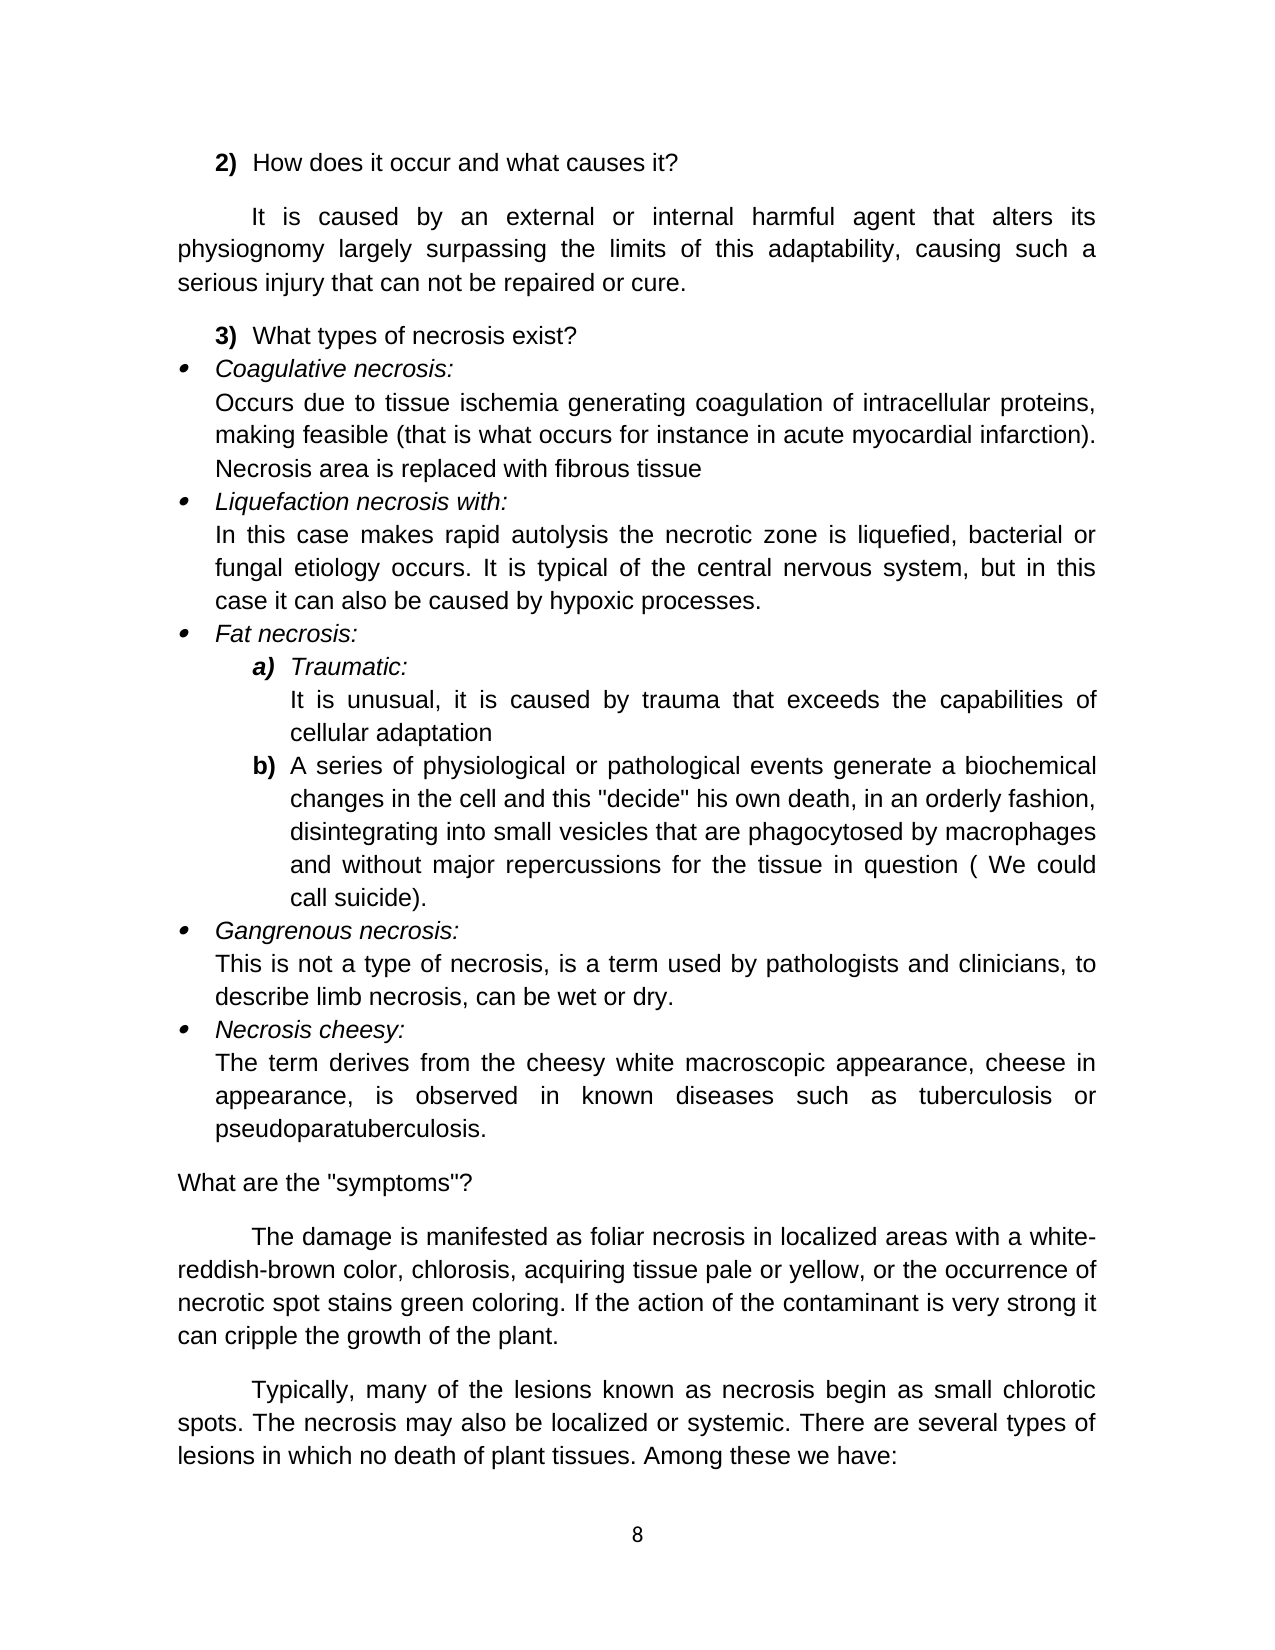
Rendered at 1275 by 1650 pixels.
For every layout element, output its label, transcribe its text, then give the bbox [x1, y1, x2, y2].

list It is unusual, it is caused by trauma that exceeds the capabilities of cellular adaptation [290, 685, 1098, 747]
list Gangrenous necrosis: [177, 916, 1098, 945]
text The damage is manifested as foliar necrosis in localized areas with a white-reddish-brown color, chlorosis, acquiring tissue pale or yellow, or the occurrence of necrotic spot stains green coloring. If the action of the contaminant is very strong it can cripple the growth of the plant. [177, 1222, 1098, 1350]
list The term derives from the cheesy white macroscopic appearance, cheese in appearance, is observed in known diseases such as tuberculosis or pseudoparatuberculosis. [215, 1048, 1098, 1143]
list In this case makes rapid autolysis the necrotic zone is liquefied, bacterial or fungal etiology occurs. It is typical of the central nervous system, but in this case it can also be caused by hypoxic processes. [215, 520, 1098, 614]
list Necrosis cheesy: [177, 1015, 1098, 1044]
list This is not a type of necrosis, is a term used by pathologists and clinicians, to describe limb necrosis, can be wet or dry. [215, 949, 1098, 1011]
list Liquefaction necrosis with: [177, 487, 1098, 515]
text What are the "symptoms"? [177, 1168, 1098, 1197]
list Fat necrosis: [177, 619, 1098, 648]
text It is caused by an external or internal harmful agent that alters its physiognomy largely surpassing the limits of this adaptability, causing such a serious injury that can not be repaired or cure. [177, 201, 1098, 296]
text Typically, many of the lesions known as necrosis begin as small chlorotic spots. The necrosis may also be localized or systemic. There are several types of lesions in which no death of plant tissues. Among these we have: [177, 1375, 1098, 1470]
list A series of physiological or pathological events generate a biochemical changes in the cell and this "decide" his own death, in an orderly fashion, disintegrating into small vesicles that are phagocytosed by macrophages and without major repercussions for the tissue in question ( We could call suicide). [252, 751, 1098, 912]
list What types of necrosis exist? [215, 321, 1098, 350]
list Occurs due to tissue ischemia generating coagulation of intracellular proteins, making feasible (that is what occurs for instance in acute myocardial infarction). Necrosis area is replaced with fibrous tissue [215, 387, 1098, 482]
list Traumatic: [252, 652, 1098, 681]
list How does it occur and what causes it? [215, 148, 1098, 176]
list Coagulative necrosis: [177, 354, 1098, 383]
